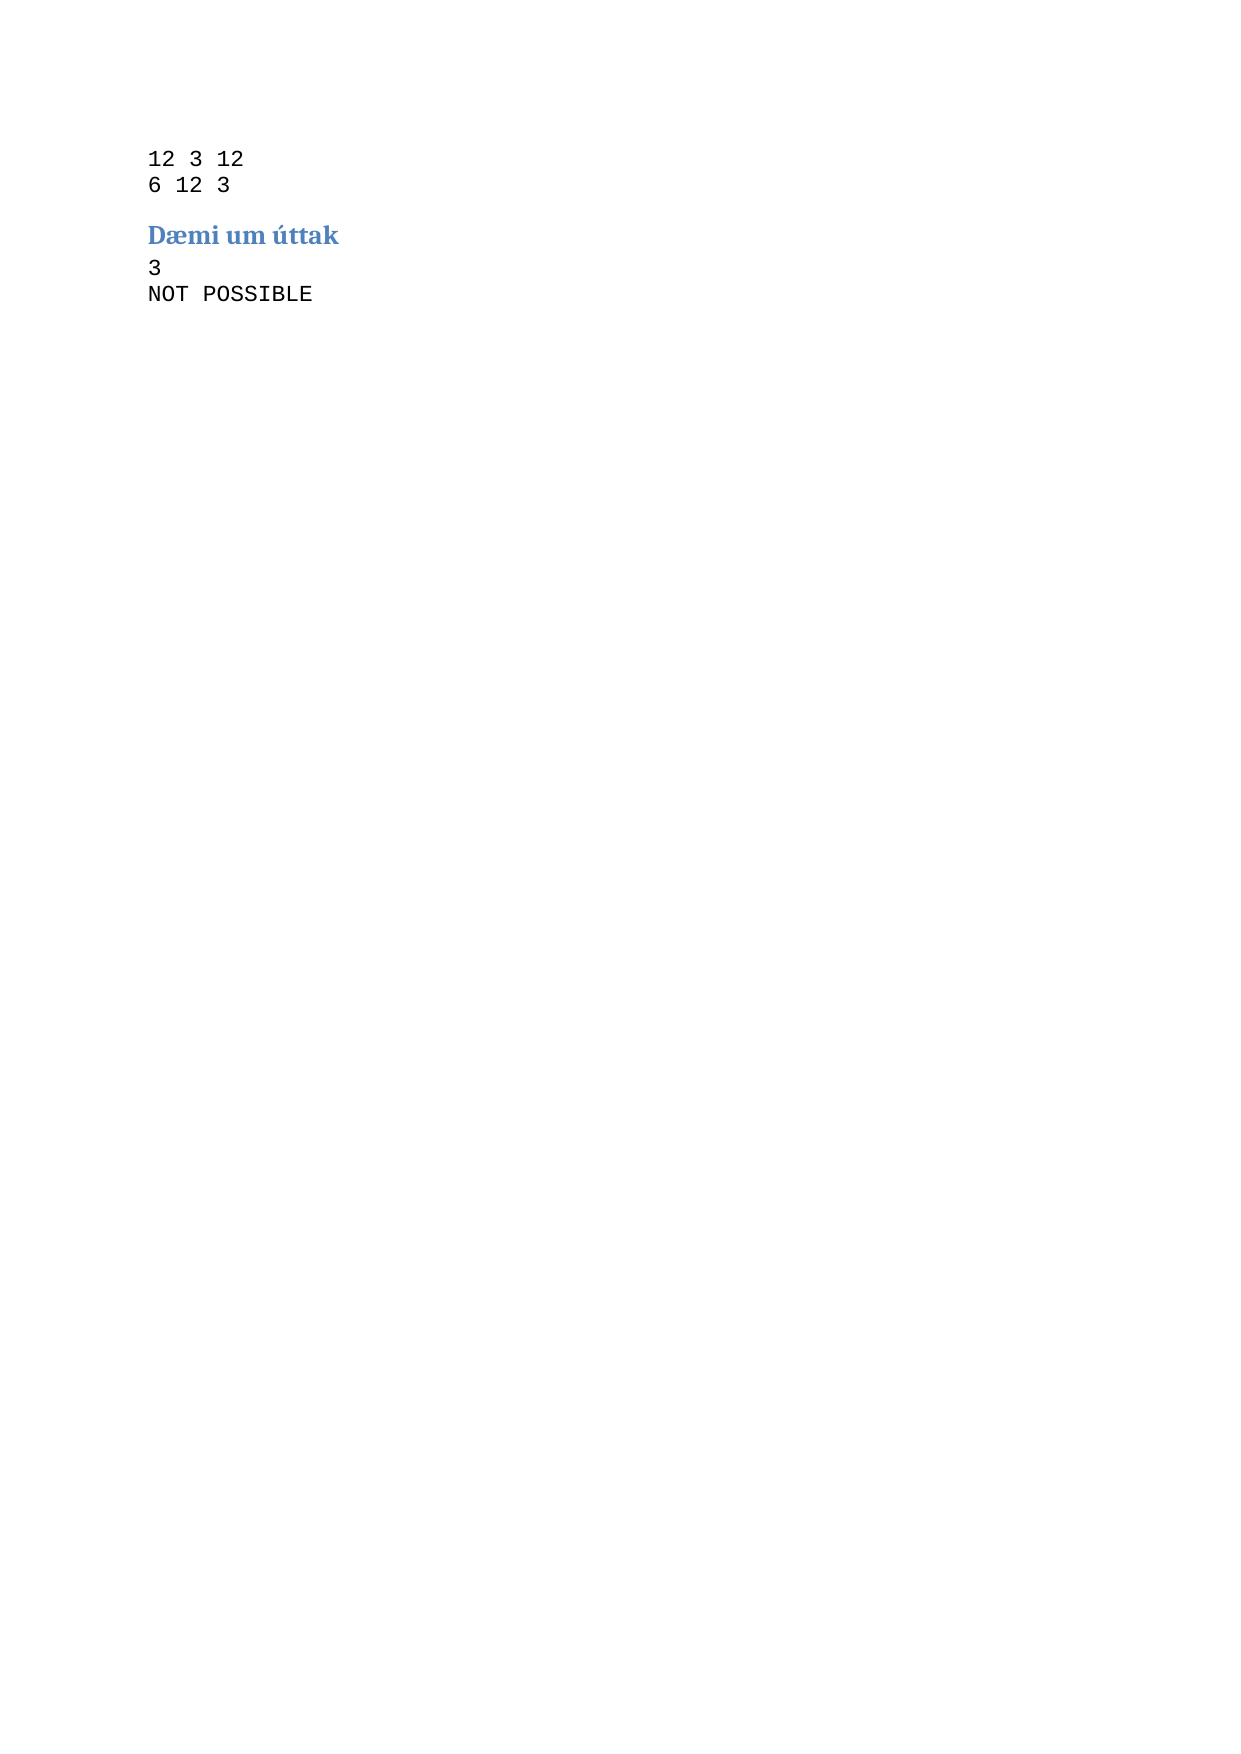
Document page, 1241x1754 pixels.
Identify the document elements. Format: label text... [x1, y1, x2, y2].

subtitle Dæmi um úttak [148, 220, 1093, 251]
text 12 3 12 [148, 148, 1093, 173]
text 6 12 3 [148, 173, 1093, 199]
text 3 [148, 256, 1093, 282]
text NOT POSSIBLE [148, 282, 1093, 308]
